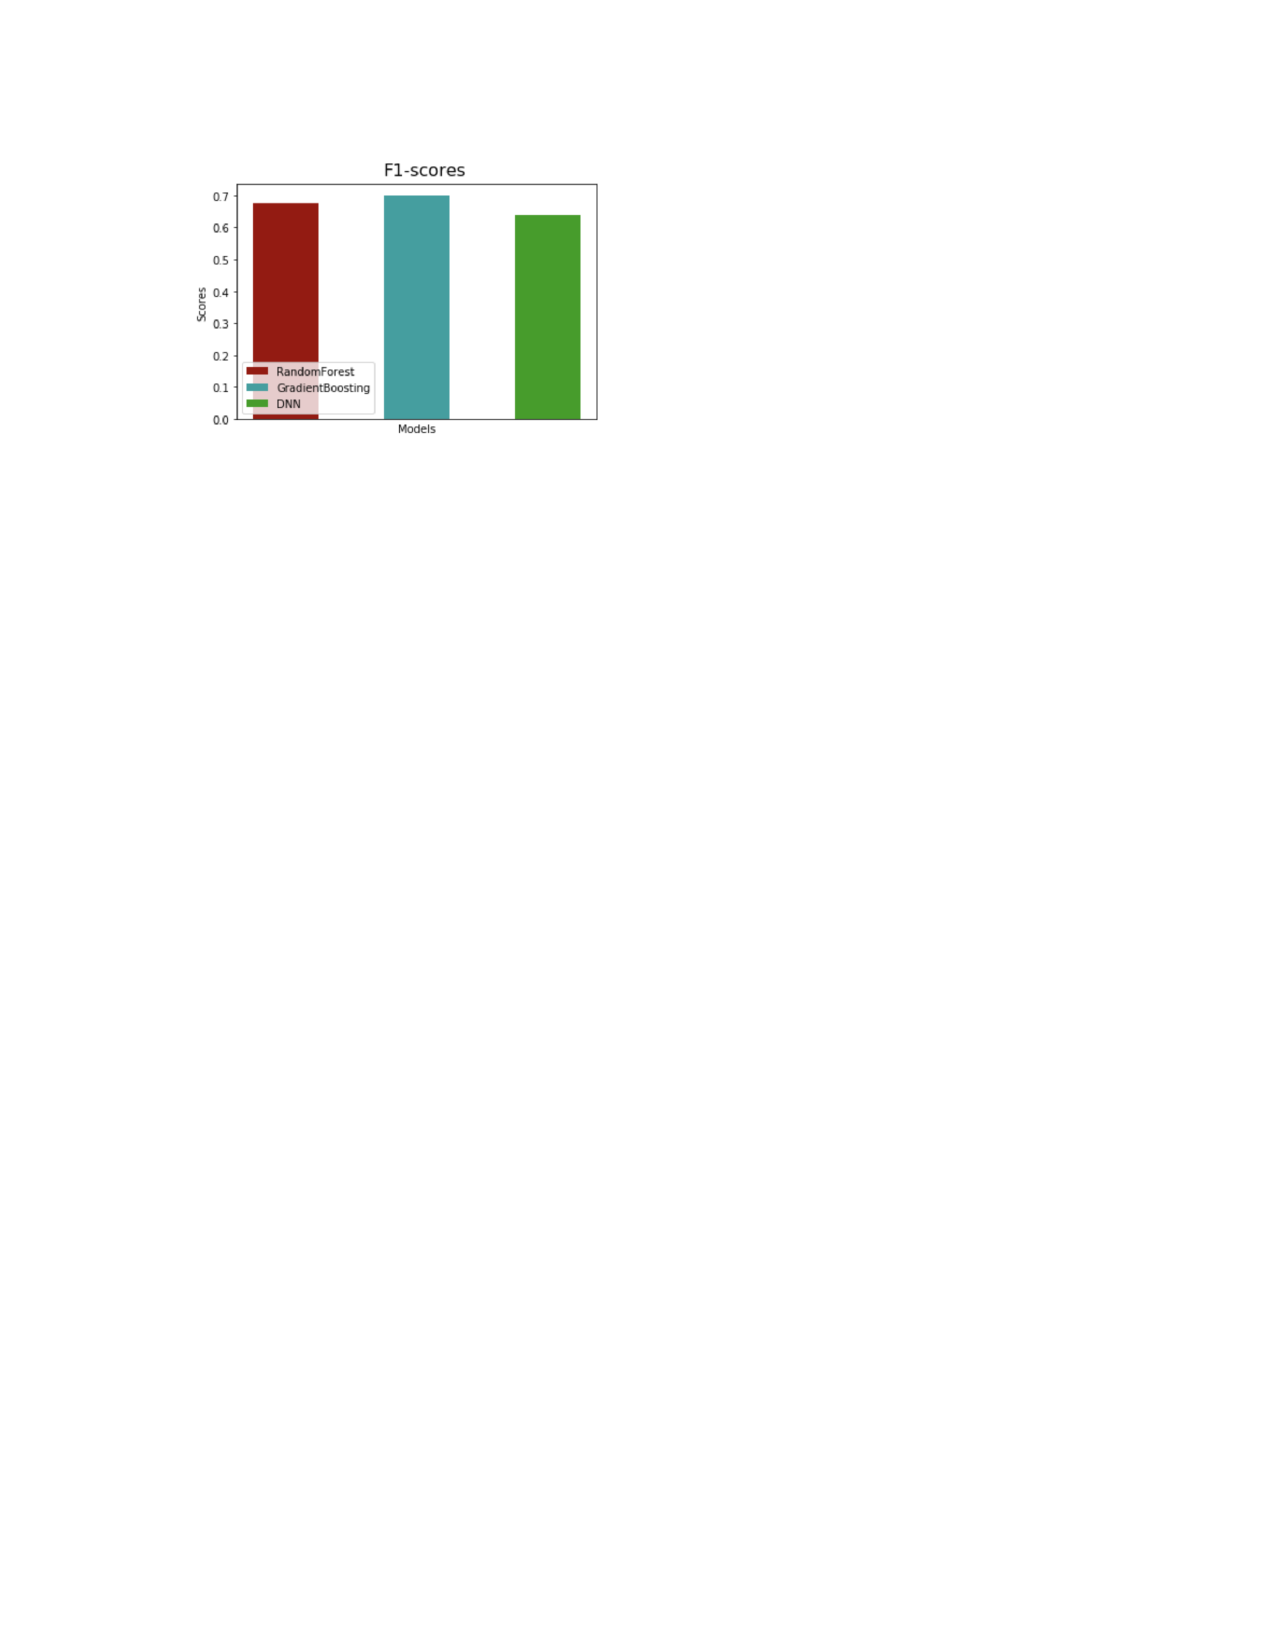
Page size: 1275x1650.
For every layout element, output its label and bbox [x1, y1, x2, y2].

picture [187, 150, 663, 451]
